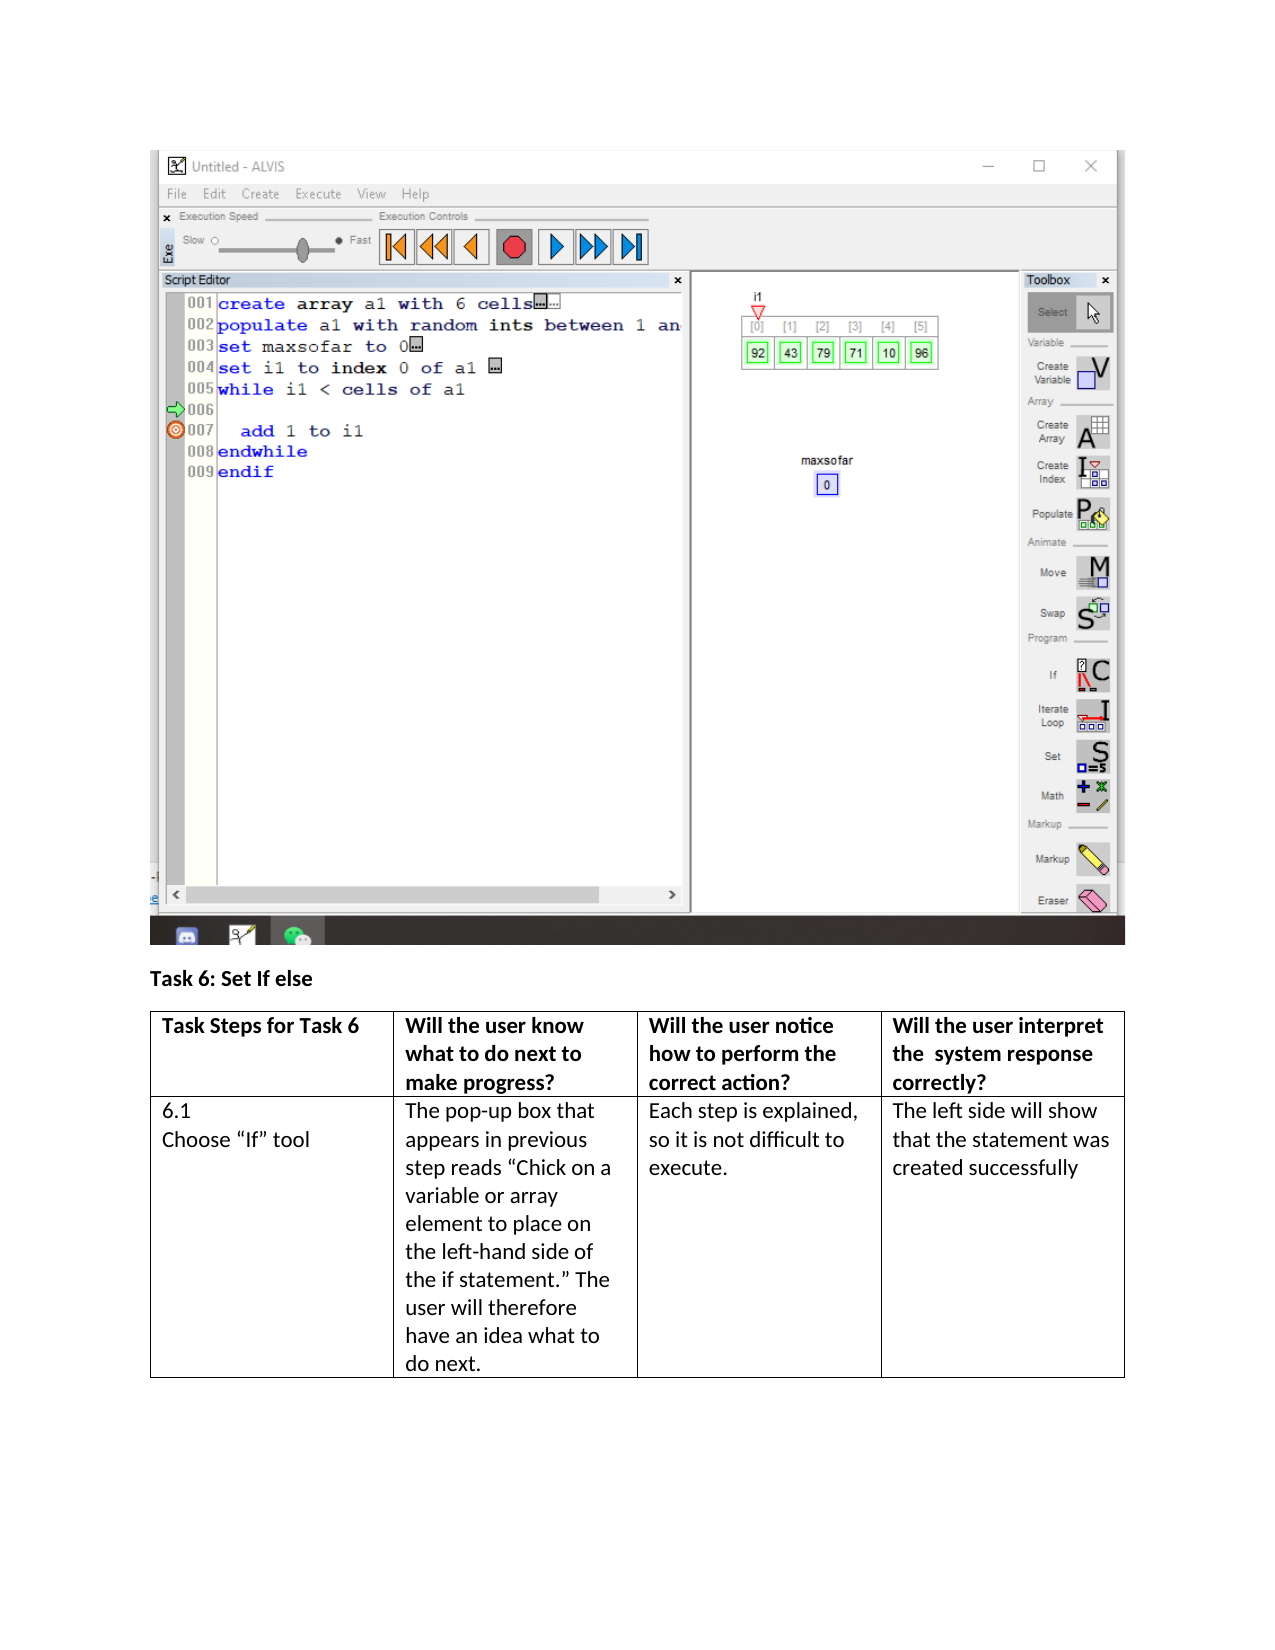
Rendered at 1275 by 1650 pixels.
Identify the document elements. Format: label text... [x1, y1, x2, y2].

table_cell The left side will show that the statement was created successfully [882, 1097, 1124, 1377]
text Task 6: Set If else [150, 964, 1125, 992]
table_header Will the user interpret the system response correctly? [882, 1012, 1124, 1096]
table_cell The pop-up box that appears in previous step reads “Chick on a variable or array element to place on the left-hand side of the if statement.” The user will therefore have an idea what to do next. [394, 1097, 637, 1377]
table_cell 6.1 Choose “If” tool [151, 1097, 393, 1377]
table_header Will the user know what to do next to make progress? [394, 1012, 637, 1096]
table_header Task Steps for Task 6 [151, 1012, 393, 1096]
picture [150, 150, 1125, 945]
table_cell Each step is explained, so it is not difficult to execute. [638, 1097, 881, 1377]
table_header Will the user notice how to perform the correct action? [638, 1012, 881, 1096]
